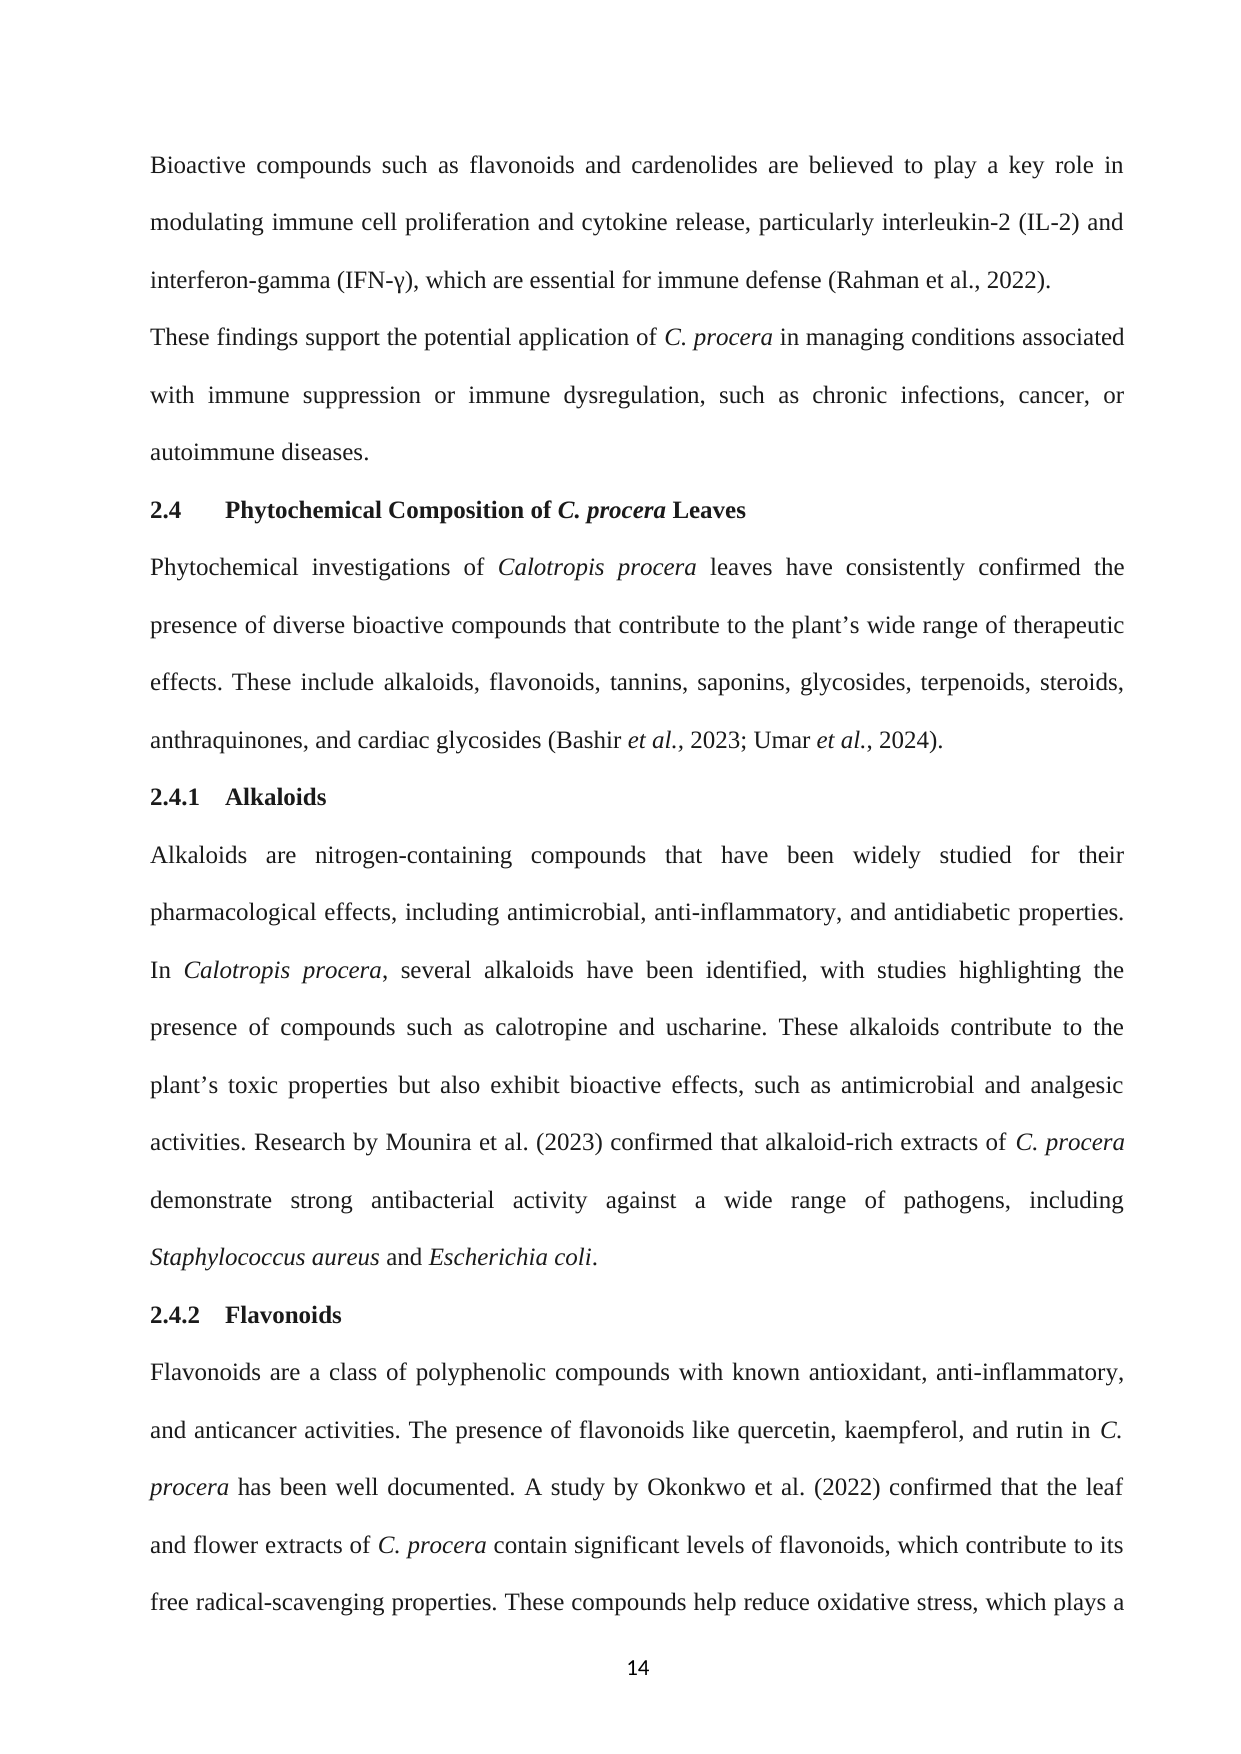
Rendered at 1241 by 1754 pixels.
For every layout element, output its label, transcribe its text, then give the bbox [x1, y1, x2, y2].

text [150, 1357, 1125, 1616]
text These findings support the potential application of C. procera in managing conditions associated with immune suppression or immune dysregulation, such as chronic infections, cancer, or autoimmune diseases. [150, 322, 1125, 466]
subtitle 2.4 Phytochemical Composition of C. procera Leaves [150, 495, 1125, 524]
text Phytochemical investigations of Calotropis procera leaves have consistently confirmed the presence of diverse bioactive compounds that contribute to the plant’s wide range of therapeutic effects. These include alkaloids, flavonoids, tannins, saponins, glycosides, terpenoids, steroids, anthraquinones, and cardiac glycosides (Bashir et al., 2023; Umar et al., 2024). [150, 552, 1125, 754]
text 2.4.1 Alkaloids [150, 782, 1125, 811]
text Alkaloids are nitrogen-containing compounds that have been widely studied for their pharmacological effects, including antimicrobial, anti-inflammatory, and antidiabetic properties. In Calotropis procera, several alkaloids have been identified, with studies highlighting the presence of compounds such as calotropine and uscharine. These alkaloids contribute to the plant’s toxic properties but also exhibit bioactive effects, such as antimicrobial and analgesic activities. Research by Mounira et al. (2023) confirmed that alkaloid-rich extracts of C. procera demonstrate strong antibacterial activity against a wide range of pathogens, including Staphylococcus aureus and Escherichia coli. [150, 840, 1125, 1271]
text Bioactive compounds such as flavonoids and cardenolides are believed to play a key role in modulating immune cell proliferation and cytokine release, particularly interleukin-2 (IL-2) and interferon-gamma (IFN-γ), which are essential for immune defense (Rahman et al., 2022). [150, 150, 1125, 294]
text 2.4.2 Flavonoids [150, 1300, 1125, 1329]
